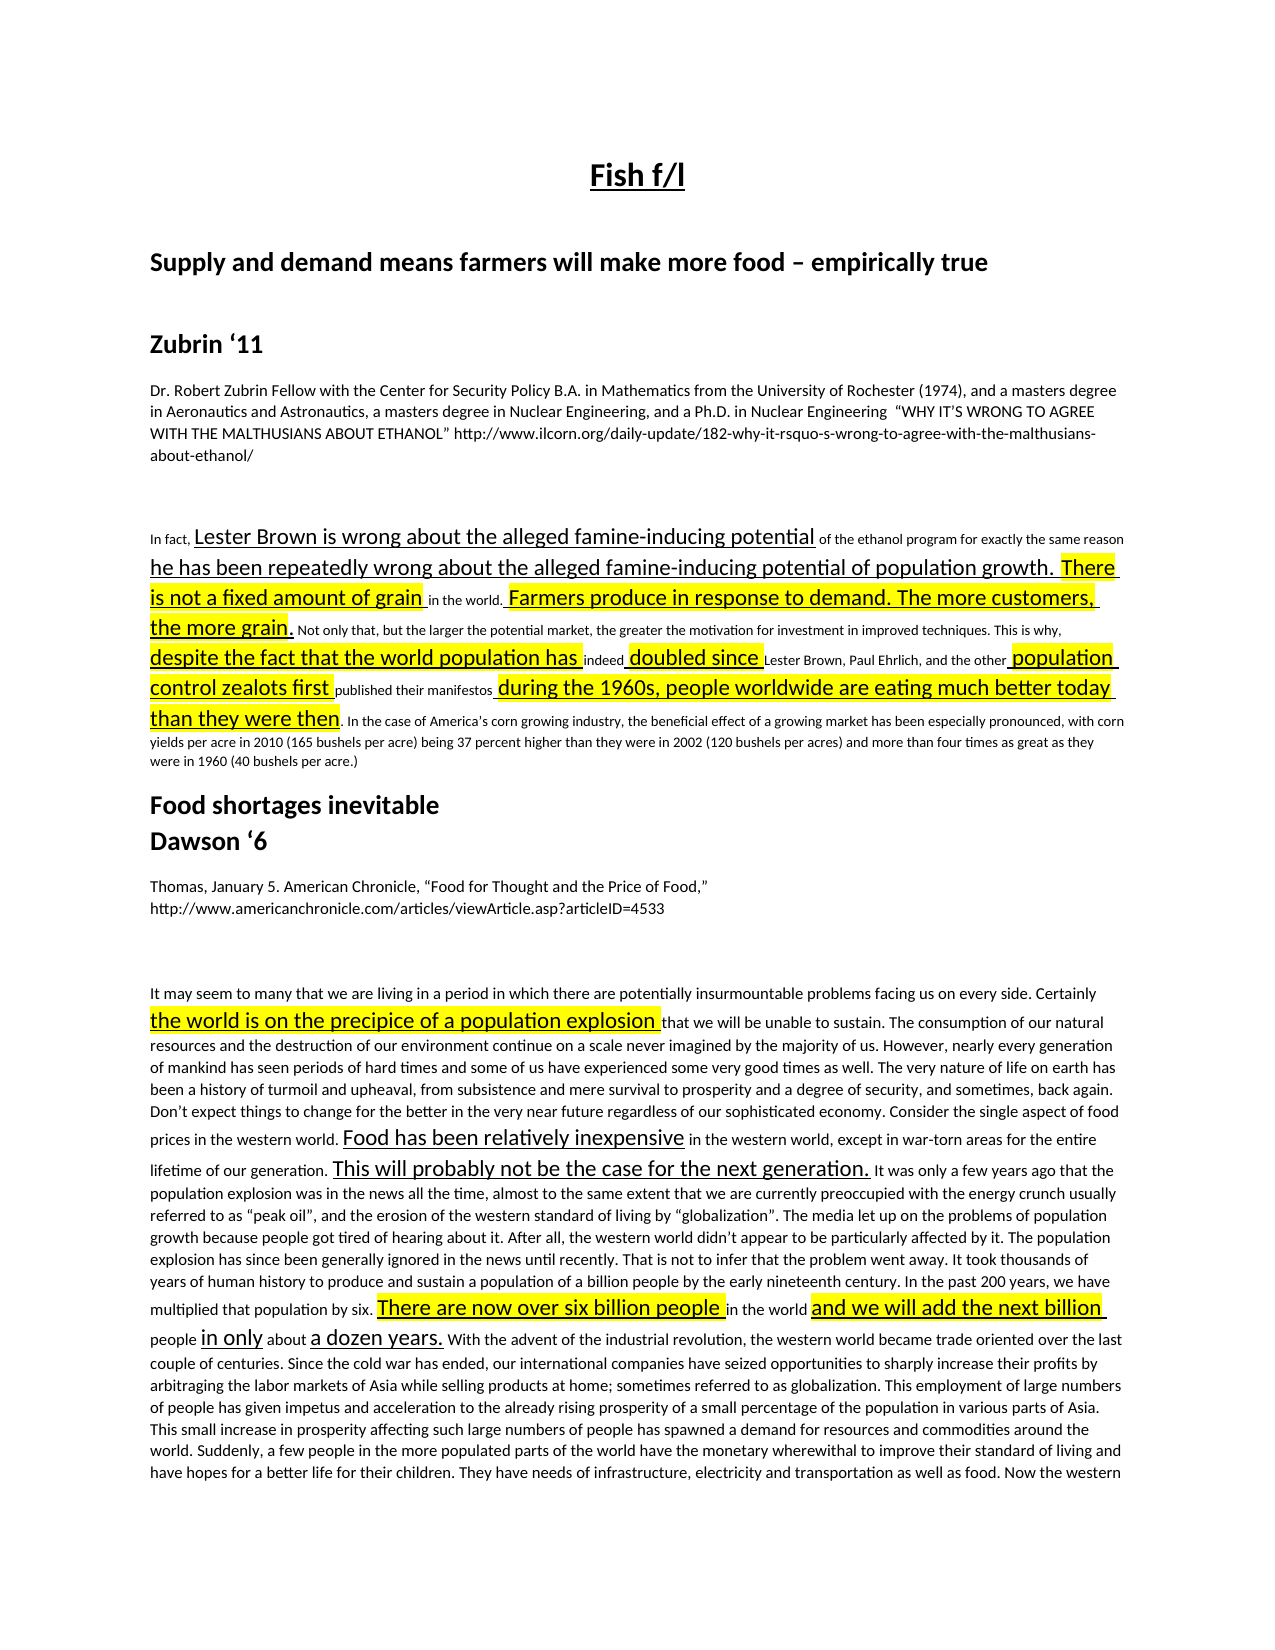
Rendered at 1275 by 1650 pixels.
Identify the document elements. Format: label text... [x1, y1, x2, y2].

text Thomas, January 5. American Chronicle, “Food for Thought and the Price of Food,” http://www.americanchronicle.com/articles/viewArticle.asp?articleID=4533 [150, 876, 1125, 918]
subtitle Food shortages inevitable [150, 788, 1125, 821]
text In fact, Lester Brown is wrong about the alleged famine-inducing potential of the ethanol program for exactly the same reason he has been repeatedly wrong about the alleged famine-inducing potential of population growth. There is not a fixed amount of grain in the world. Farmers produce in response to demand. The more customers, the more grain. Not only that, but the larger the potential market, the greater the motivation for investment in improved techniques. This is why, despite the fact that the world population has indeed doubled since Lester Brown, Paul Ehrlich, and the other population control zealots first published their manifestos during the 1960s, people worldwide are eating much better today than they were then. In the case of America’s corn growing industry, the beneficial effect of a growing market has been especially pronounced, with corn yields per acre in 2010 (165 bushels per acre) being 37 percent higher than they were in 2002 (120 bushels per acres) and more than four times as great as they were in 1960 (40 bushels per acre.) [150, 522, 1125, 770]
text Dr. Robert Zubrin Fellow with the Center for Security Policy B.A. in Mathematics from the University of Rochester (1974), and a masters degree in Aeronautics and Astronautics, a masters degree in Nuclear Engineering, and a Ph.D. in Nuclear Engineering “WHY IT’S WRONG TO AGREE WITH THE MALTHUSIANS ABOUT ETHANOL” http://www.ilcorn.org/daily-update/182-why-it-rsquo-s-wrong-to-agree-with-the-malthusians-about-ethanol/ [150, 380, 1125, 466]
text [150, 983, 1125, 1483]
text Dawson ‘6 [150, 824, 1125, 857]
subtitle Fish f/l [150, 154, 1125, 195]
subtitle Supply and demand means farmers will make more food – empirically true [150, 245, 1125, 278]
text Zubrin ‘11 [150, 327, 1125, 361]
